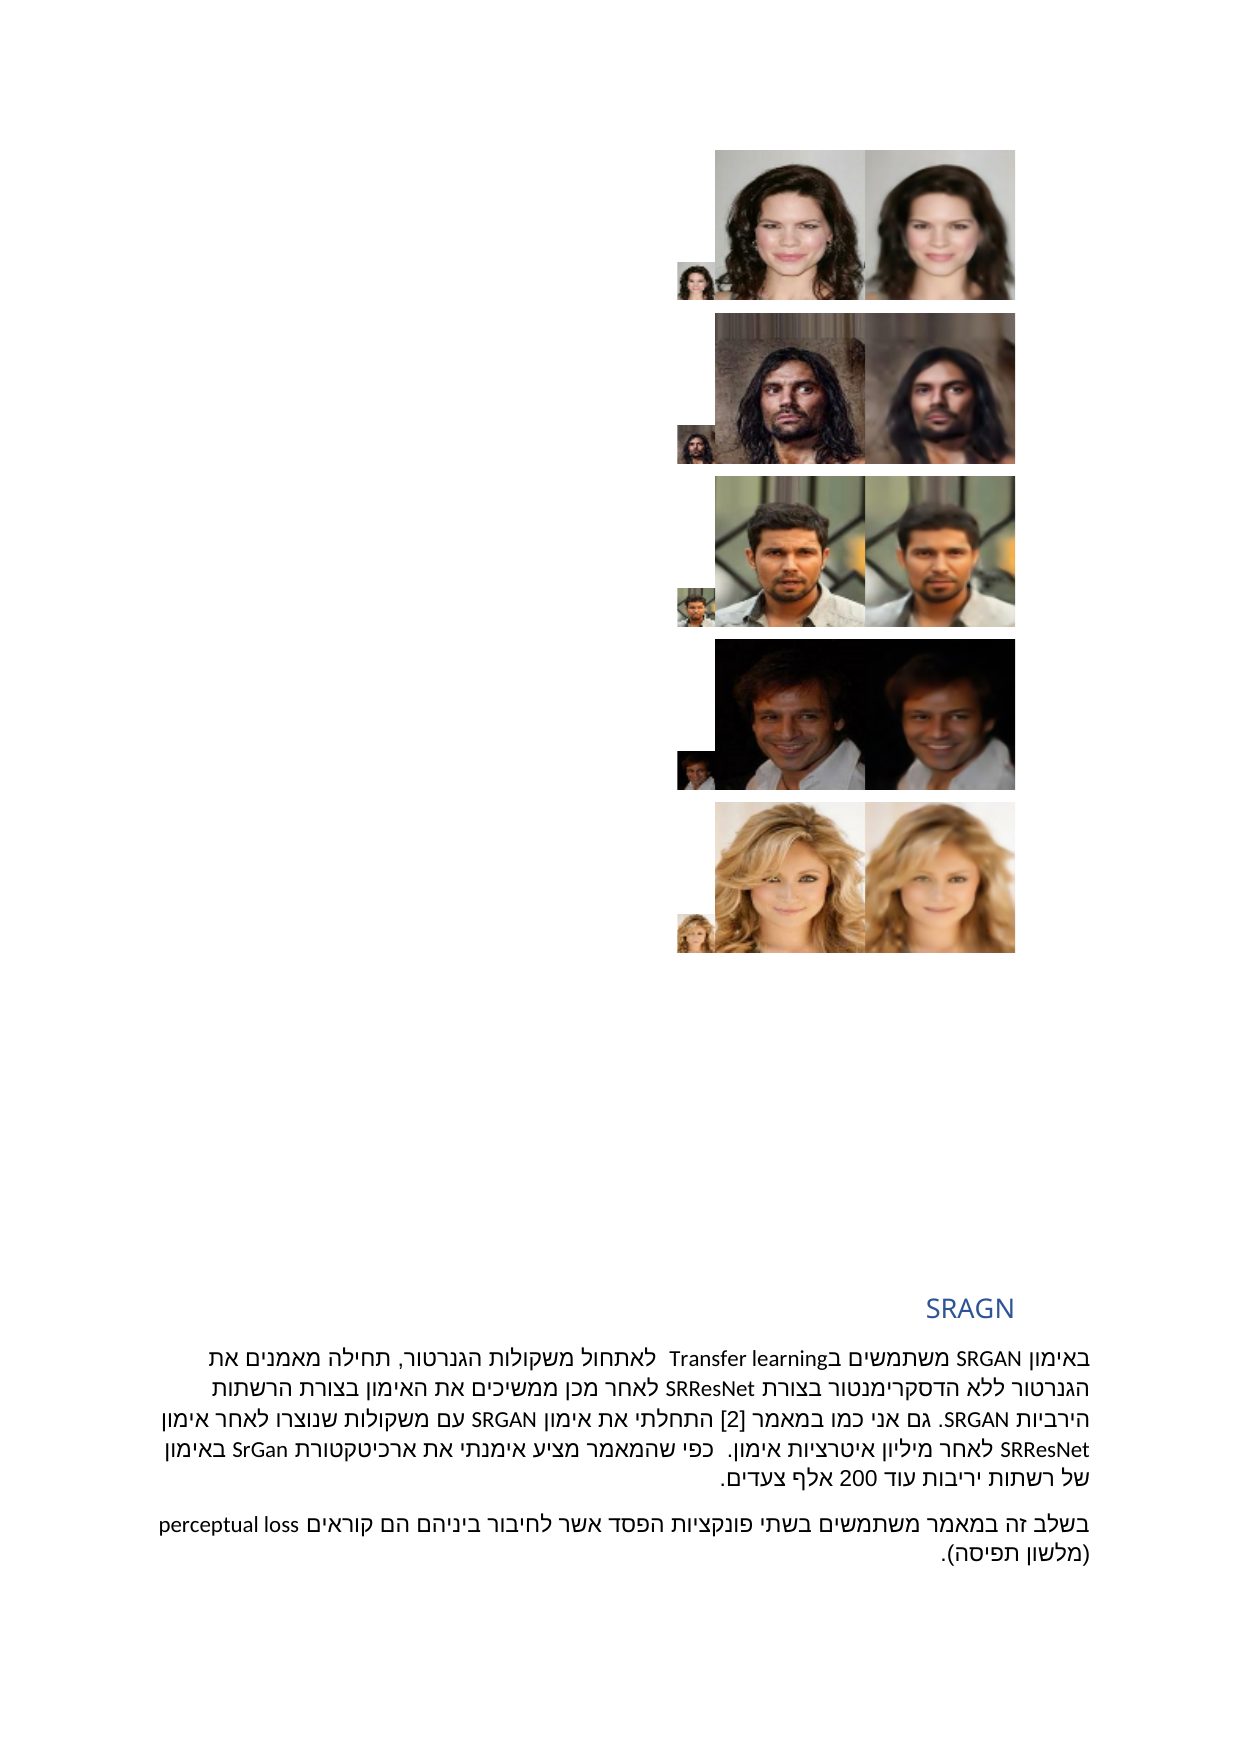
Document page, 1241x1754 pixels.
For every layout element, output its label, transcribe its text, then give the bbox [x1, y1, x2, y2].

picture [677, 802, 1016, 953]
text בשלב זה במאמר משתמשים בשתי פונקציות הפסד אשר לחיבור ביניהם הם קוראים perceptual loss (מלשון תפיסה). [150, 1510, 1090, 1567]
picture [677, 476, 1016, 627]
picture [677, 313, 1016, 464]
list SRAGN [150, 1242, 1015, 1326]
picture [677, 150, 1016, 300]
text באימון SRGAN משתמשים בTransfer learning לאתחול משקולות הגנרטור, תחילה מאמנים את הגנרטור ללא הדסקרימנטור בצורת SRResNet לאחר מכן ממשיכים את האימון בצורת הרשתות הירביות SRGAN. גם אני כמו במאמר [2] התחלתי את אימון SRGAN עם משקולות שנוצרו לאחר אימון SRResNet לאחר מיליון איטרציות אימון. כפי שהמאמר מציע אימנתי את ארכיטקטורת SrGan באימון של רשתות יריבות עוד 200 אלף צעדים. [150, 1344, 1090, 1491]
picture [677, 639, 1016, 790]
